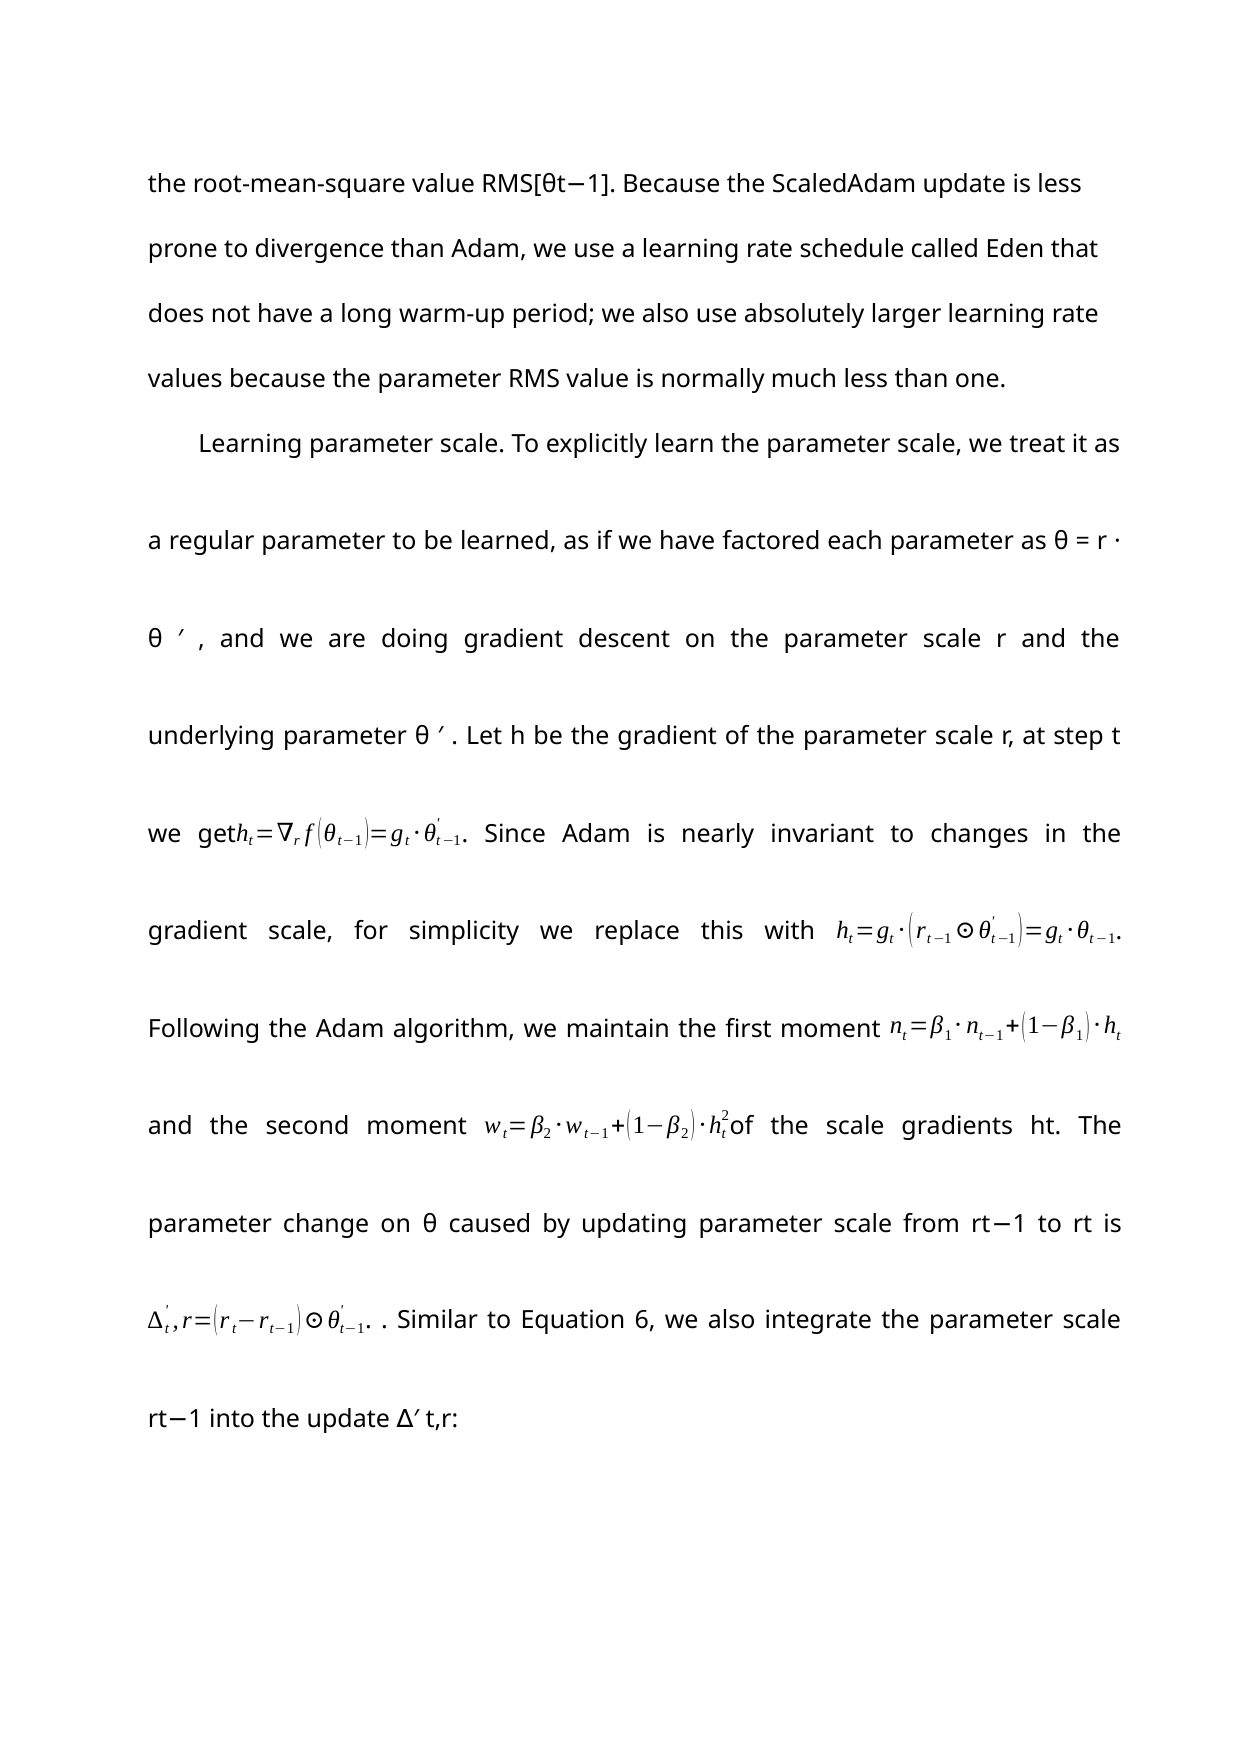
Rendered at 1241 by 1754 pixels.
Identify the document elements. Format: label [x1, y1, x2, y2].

text [148, 150, 1122, 410]
text [148, 410, 1122, 1450]
